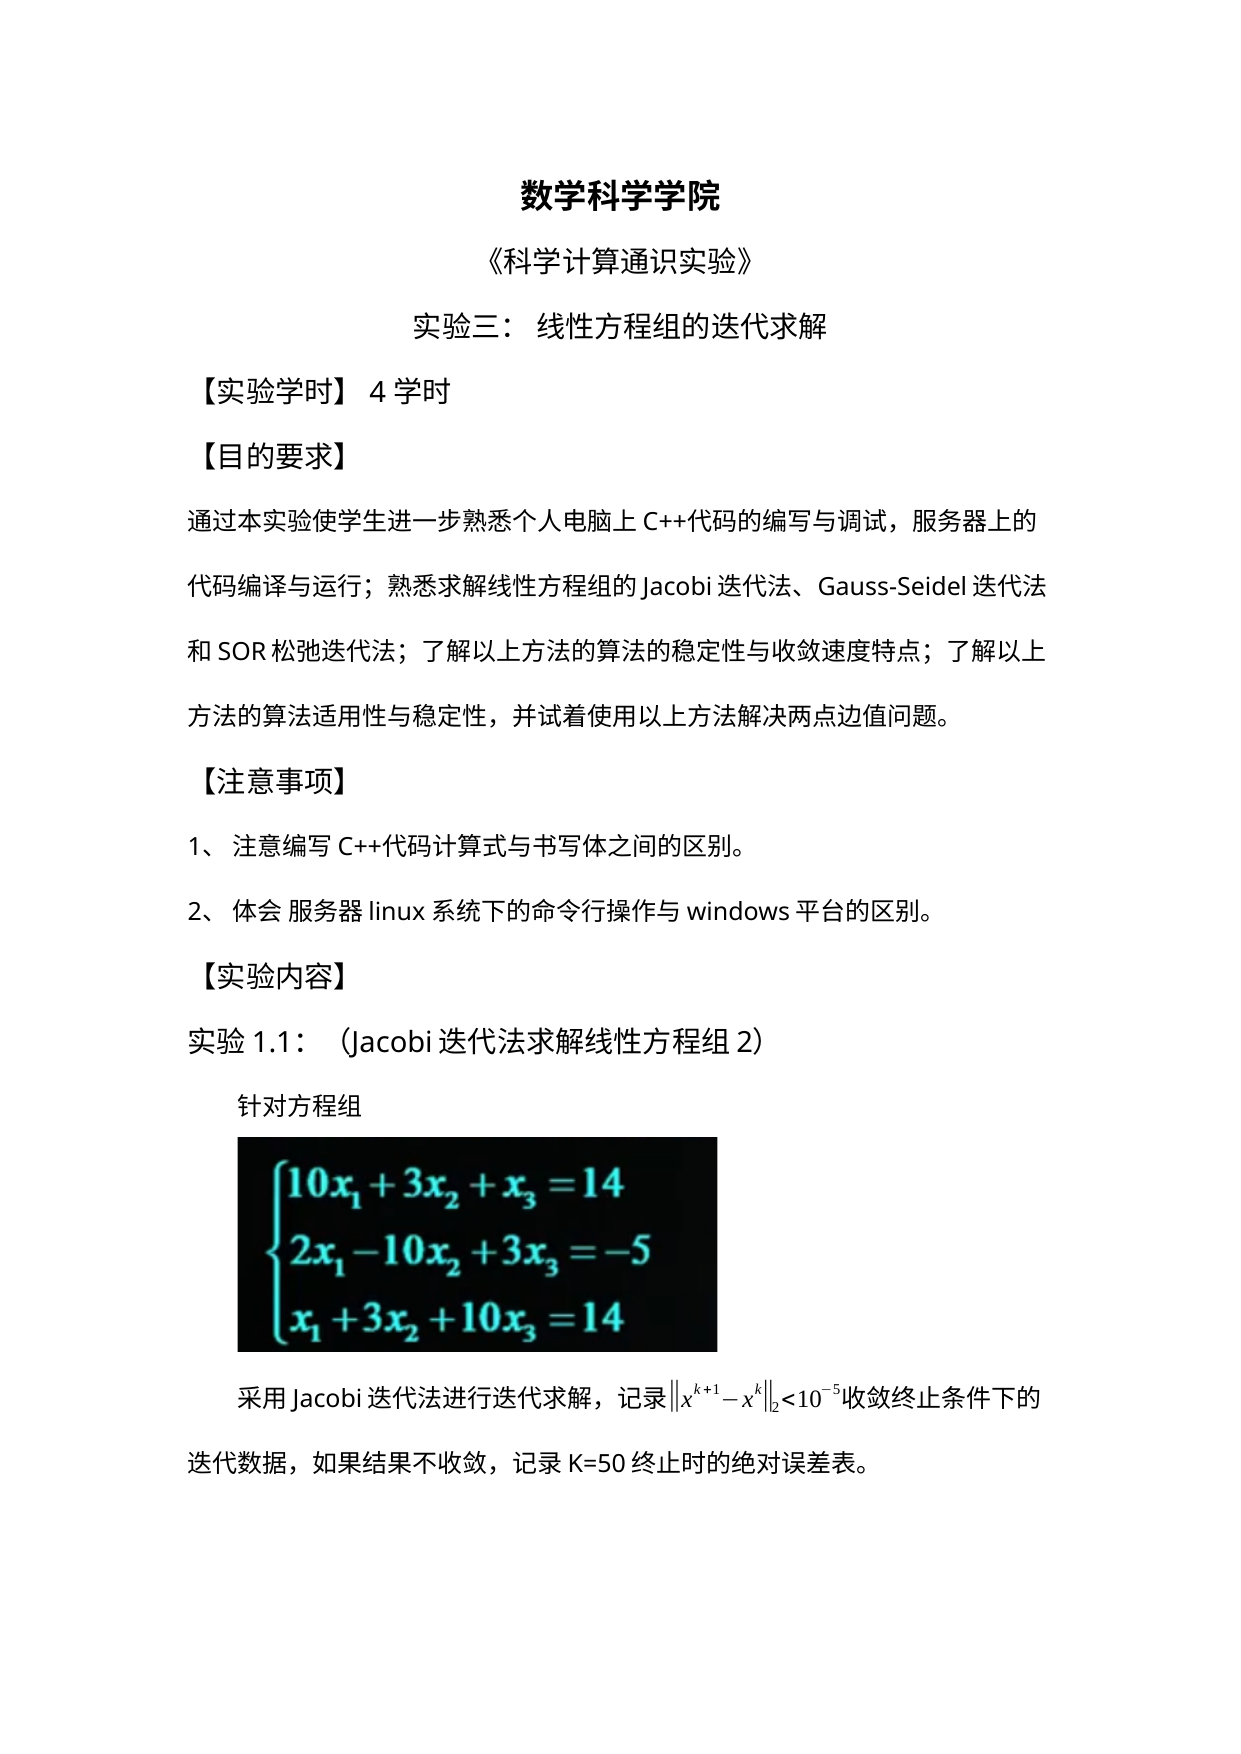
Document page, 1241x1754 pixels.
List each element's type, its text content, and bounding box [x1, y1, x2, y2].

text 【注意事项】 1、 注意编写C++代码计算式与书写体之间的区别。 [187, 747, 1053, 877]
text 针对方程组 [187, 1072, 1053, 1137]
text 【实验内容】 [187, 942, 1053, 1007]
text 2、 体会 服务器linux 系统下的命令行操作与windows平台的区别。 [187, 877, 1053, 942]
picture [237, 1137, 718, 1352]
text 通过本实验使学生进一步熟悉个人电脑上C++代码的编写与调试，服务器上的代码编译与运行；熟悉求解线性方程组的Jacobi迭代法、Gauss-Seidel迭代法和SOR松弛迭代法；了解以上方法的算法的稳定性与收敛速度特点；了解以上方法的算法适用性与稳定性，并试着使用以上方法解决两点边值问题。 [187, 487, 1053, 747]
text 实验1.1：（Jacobi迭代法求解线性方程组2） [187, 1007, 1053, 1072]
text 【实验学时】 4 学时 [187, 357, 1053, 422]
text 【目的要求】 [187, 422, 1053, 487]
text 采用Jacobi迭代法进行迭代求解，记录收敛终止条件下的迭代数据，如果结果不收敛，记录K=50终止时的绝对误差表。 [187, 1364, 1053, 1494]
text 数学科学学院 《科学计算通识实验》 实验三： 线性方程组的迭代求解 [187, 162, 1053, 357]
